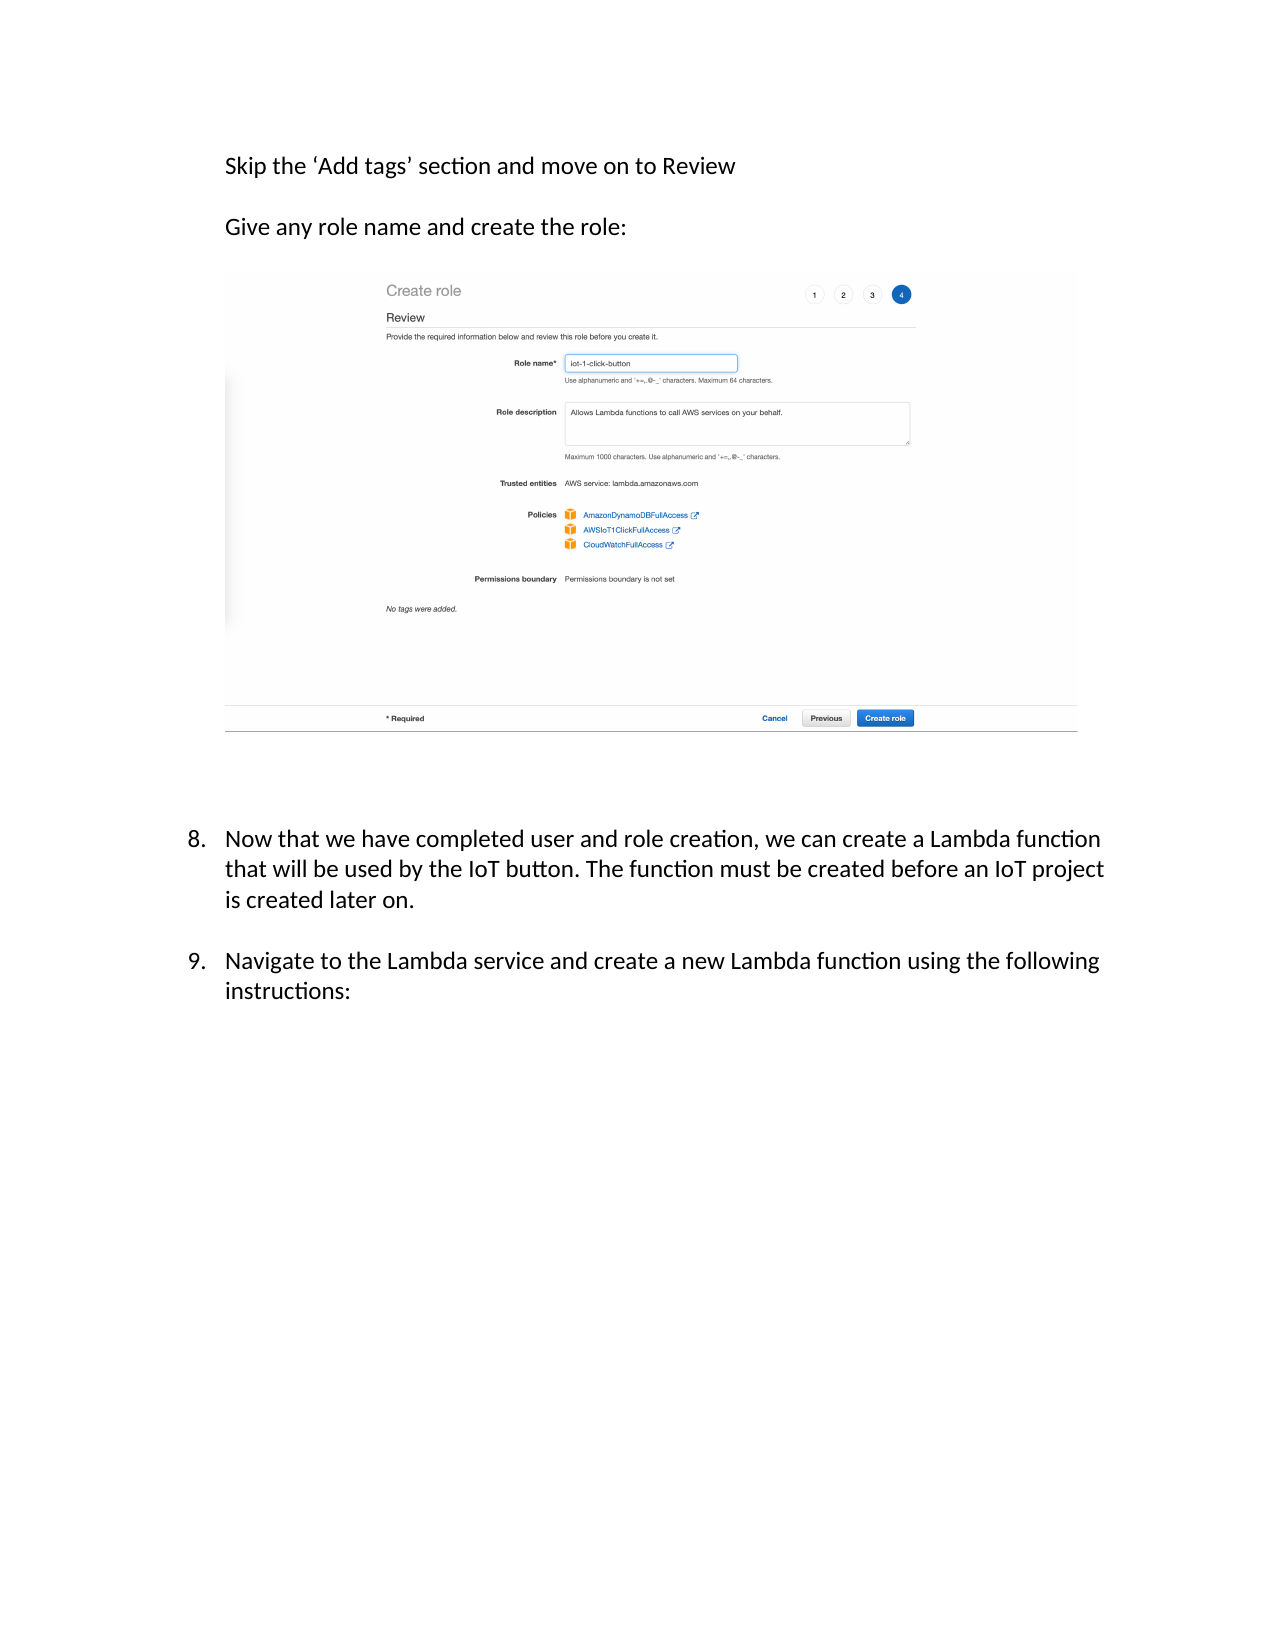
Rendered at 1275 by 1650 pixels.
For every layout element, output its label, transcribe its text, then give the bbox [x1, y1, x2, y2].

list Navigate to the Lambda service and create a new Lambda function using the following instructions: [187, 945, 1125, 1006]
list Now that we have completed user and role creation, we can create a Lambda function that will be used by the IoT button. The function must be created before an IoT project is created later on. [187, 823, 1125, 914]
picture [225, 272, 1078, 732]
list Give any role name and create the role: [225, 211, 1125, 242]
list Skip the ‘Add tags’ section and move on to Review [225, 150, 1125, 181]
